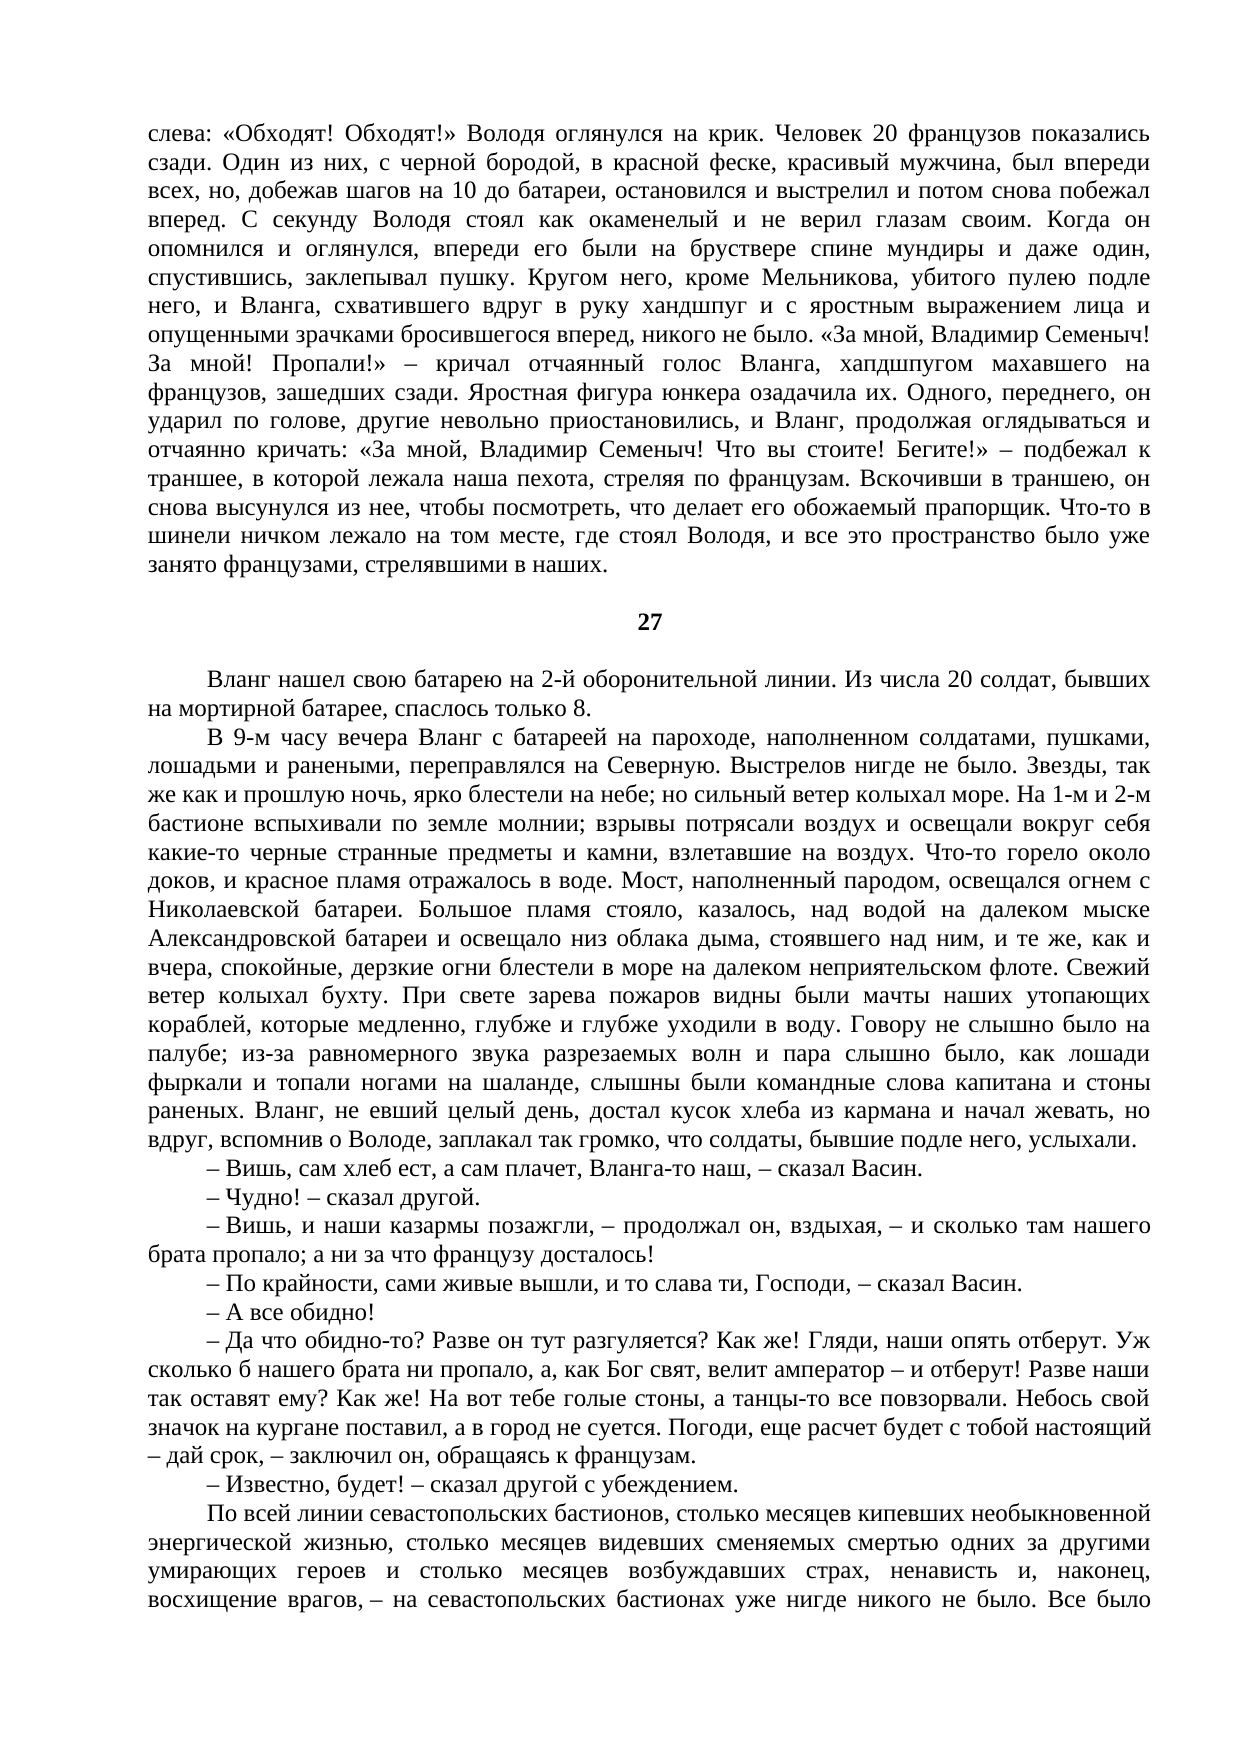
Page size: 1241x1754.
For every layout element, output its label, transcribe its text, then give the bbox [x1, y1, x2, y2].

text В 9-м часу вечера Вланг с батареей на пароходе, наполненном солдатами, пушками, лошадьми и ранеными, переправлялся на Северную. Выстрелов нигде не было. Звезды, так же как и прошлую ночь, ярко блестели на небе; но сильный ветер колыхал море. На 1-м и 2-м бастионе вспыхивали по земле молнии; взрывы потрясали воздух и освещали вокруг себя какие-то черные странные предметы и камни, взлетавшие на воздух. Что-то горело около доков, и красное пламя отражалось в воде. Мост, наполненный пародом, освещался огнем с Николаевской батареи. Большое пламя стояло, казалось, над водой на далеком мыске Александровской батареи и освещало низ облака дыма, стоявшего над ним, и те же, как и вчера, спокойные, дерзкие огни блестели в море на далеком неприятельском флоте. Свежий ветер колыхал бухту. При свете зарева пожаров видны были мачты наших утопающих кораблей, которые медленно, глубже и глубже уходили в воду. Говору не слышно было на палубе; из-за равномерного звука разрезаемых волн и пара слышно было, как лошади фыркали и топали ногами на шаланде, слышны были командные слова капитана и стоны раненых. Вланг, не евший целый день, достал кусок хлеба из кармана и начал жевать, но вдруг, вспомнив о Володе, заплакал так громко, что солдаты, бывшие подле него, услыхали. [148, 722, 1152, 1153]
text – Чудно! – сказал другой. [148, 1182, 1152, 1211]
text – Вишь, сам хлеб ест, а сам плачет, Вланга-то наш, – сказал Васин. [148, 1153, 1152, 1182]
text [148, 118, 1152, 578]
text – Да что обидно-то? Разве он тут разгуляется? Как же! Гляди, наши опять отберут. Уж сколько б нашего брата ни пропало, а, как Бог свят, велит амператор – и отберут! Разве наши так оставят ему? Как же! На вот тебе голые стоны, а танцы-то все повзорвали. Небось свой значок на кургане поставил, а в город не суется. Погоди, еще расчет будет с тобой настоящий – дай срок, – заключил он, обращаясь к французам. [148, 1326, 1152, 1469]
text – По крайности, сами живые вышли, и то слава ти, Господи, – сказал Васин. [148, 1268, 1152, 1297]
text – А все обидно! [148, 1297, 1152, 1326]
text – Известно, будет! – сказал другой с убеждением. [148, 1469, 1152, 1498]
text – Вишь, и наши казармы позажгли, – продолжал он, вздыхая, – и сколько там нашего брата пропало; а ни за что французу досталось! [148, 1211, 1152, 1268]
text Вланг нашел свою батарею на 2-й оборонительной линии. Из числа 20 солдат, бывших на мортирной батарее, спаслось только 8. [148, 664, 1152, 722]
subtitle 27 [148, 607, 1152, 636]
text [148, 1498, 1152, 1613]
